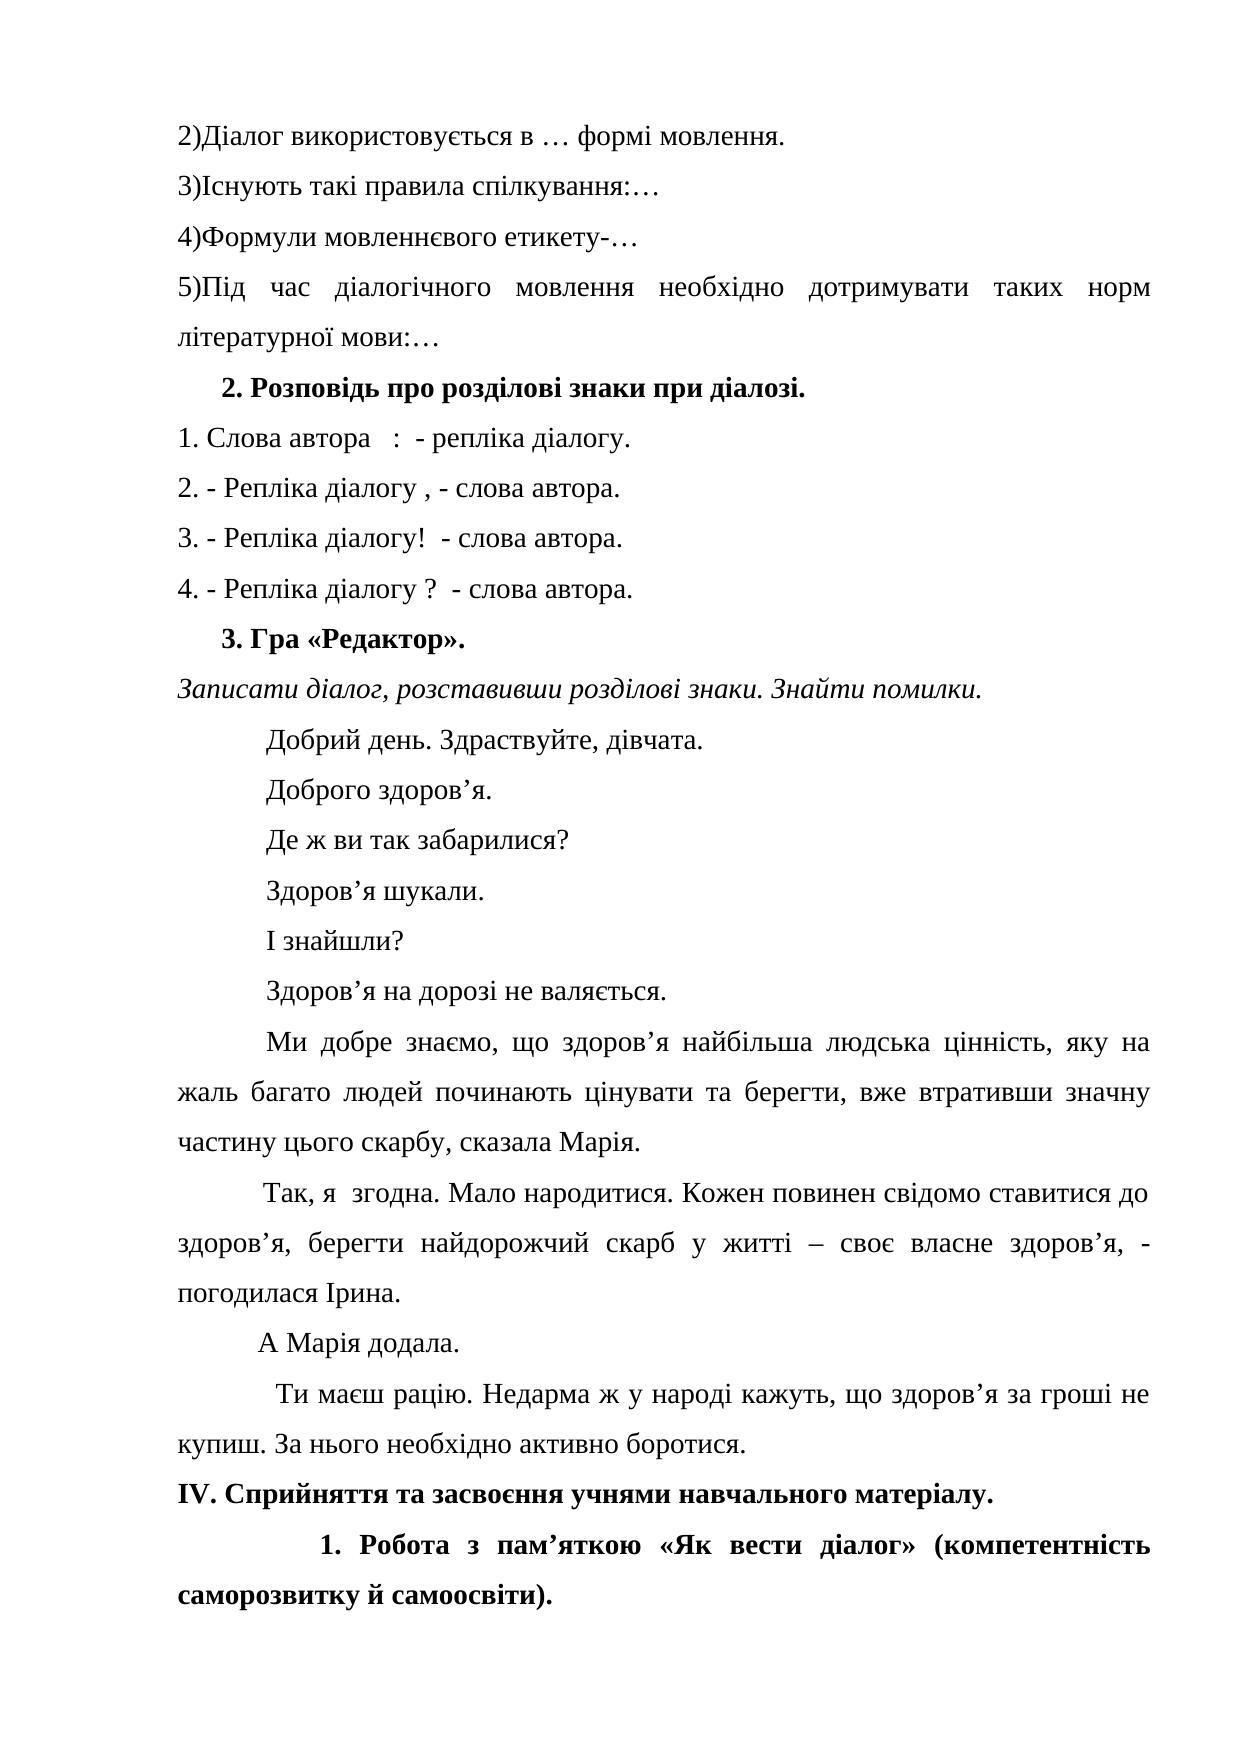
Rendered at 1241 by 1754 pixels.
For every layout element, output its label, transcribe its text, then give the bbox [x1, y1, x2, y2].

text 3. - Репліка діалогу! - слова автора. [177, 521, 1152, 554]
text Добрий день. Здраствуйте, дівчата. [177, 722, 1152, 755]
text 1. Робота з пам’яткою «Як вести діалог» (компетентність саморозвитку й самоосвіти). [177, 1527, 1152, 1611]
text Так, я згодна. Мало народитися. Кожен повинен свідомо ставитися до здоров’я, берегти найдорожчий скарб у житті – своє власне здоров’я, - погодилася Ірина. [177, 1175, 1152, 1309]
text Ти маєш рацію. Недарма ж у народі кажуть, що здоров’я за гроші не купиш. За нього необхідно активно боротися. [177, 1376, 1152, 1460]
text Де ж ви так забарилися? [177, 822, 1152, 856]
text 3)Існують такі правила спілкування:… [177, 168, 1152, 202]
text 1. Слова автора : - репліка діалогу. [177, 420, 1152, 453]
text 5)Під час діалогічного мовлення необхідно дотримувати таких норм літературної мови:… [177, 269, 1152, 353]
text 4. - Репліка діалогу ? - слова автора. [177, 571, 1152, 604]
text 2. - Репліка діалогу , - слова автора. [177, 470, 1152, 504]
text ІV. Сприйняття та засвоєння учнями навчального матеріалу. [177, 1477, 1152, 1510]
text Ми добре знаємо, що здоров’я найбільша людська цінність, яку на жаль багато людей починають цінувати та берегти, вже втративши значну частину цього скарбу, сказала Марія. [177, 1024, 1152, 1158]
text 3. Гра «Редактор». [177, 621, 1152, 655]
text І знайшли? [177, 923, 1152, 957]
text 2)Діалог використовується в … формі мовлення. [177, 118, 1152, 152]
text Доброго здоров’я. [177, 772, 1152, 806]
text Здоров’я шукали. [177, 873, 1152, 906]
text 4)Формули мовленнєвого етикету-… [177, 219, 1152, 252]
text А Марія додала. [177, 1326, 1152, 1359]
text Здоров’я на дорозі не валяється. [177, 973, 1152, 1007]
text 2. Розповідь про розділові знаки при діалозі. [177, 370, 1152, 403]
text Записати діалог, розставивши розділові знаки. Знайти помилки. [177, 672, 1152, 705]
